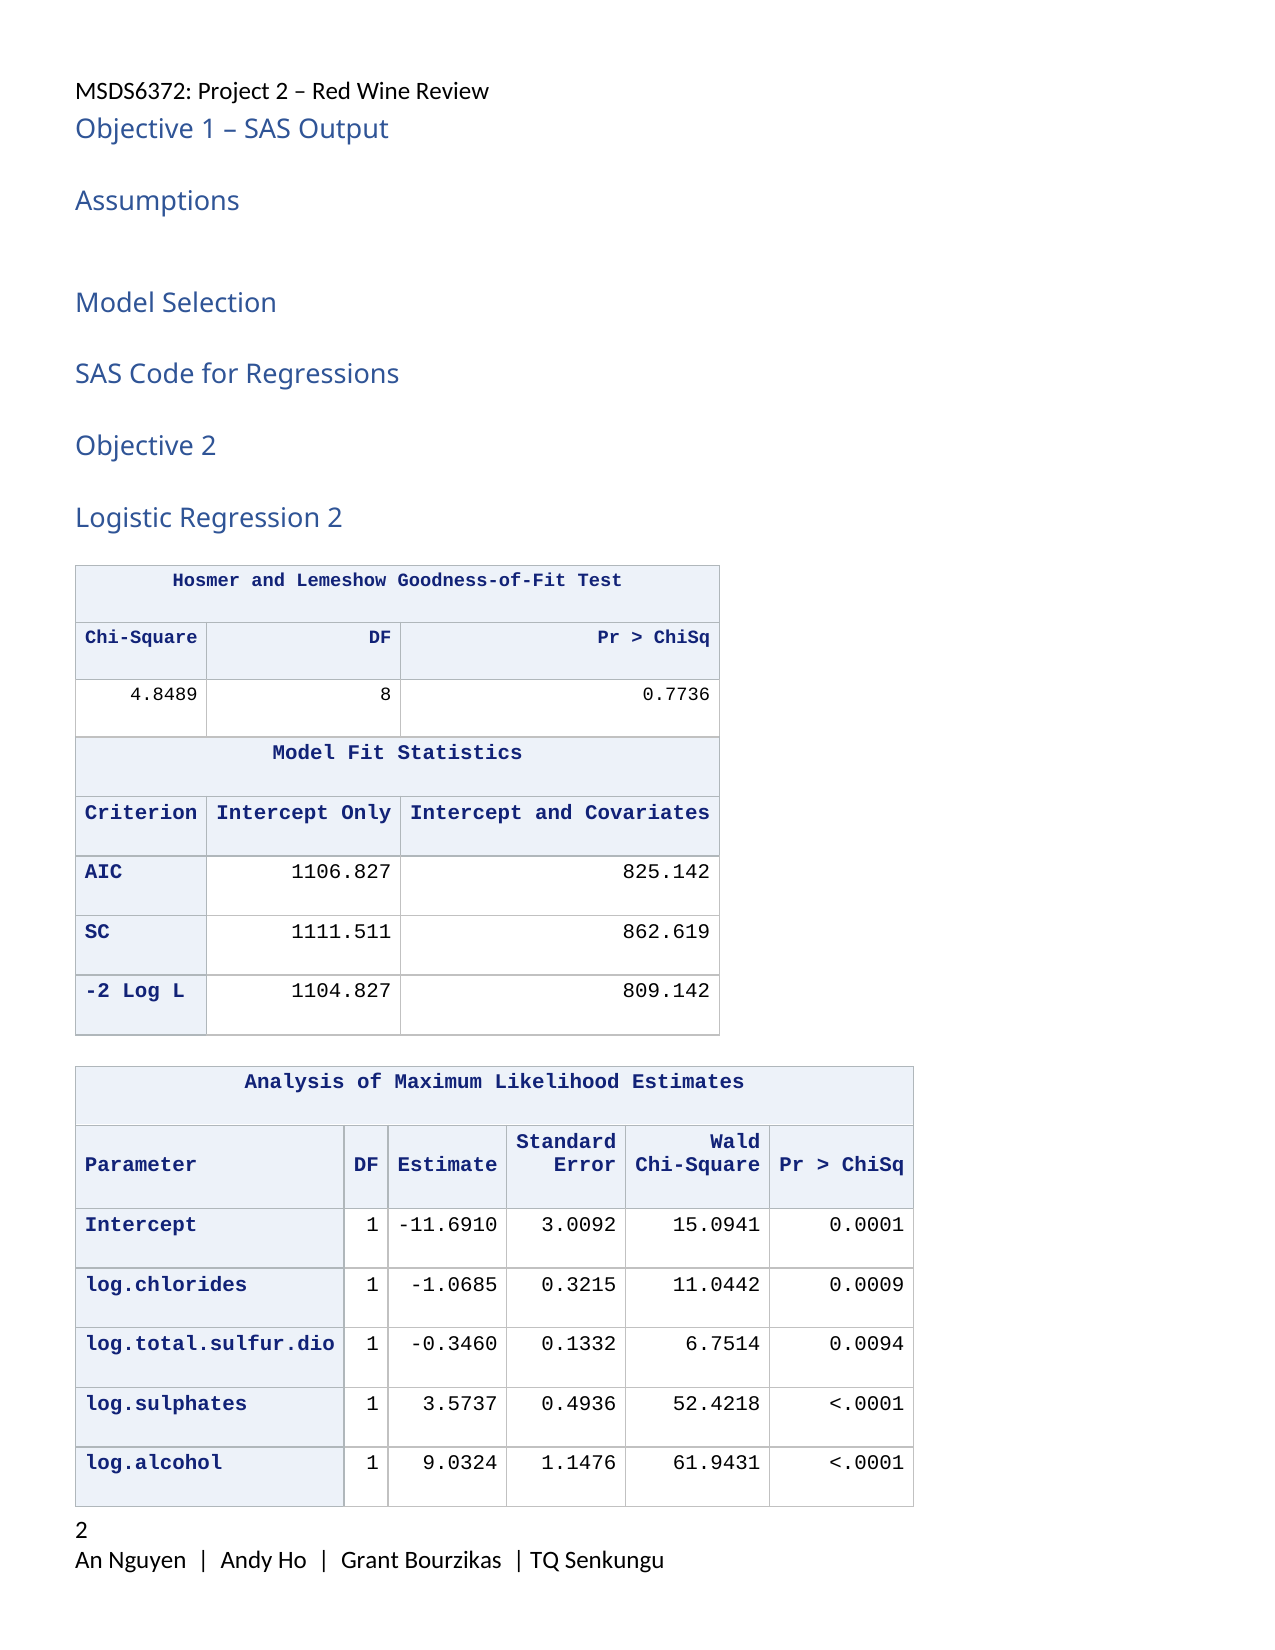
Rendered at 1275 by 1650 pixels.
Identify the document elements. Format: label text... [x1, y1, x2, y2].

table_cell 8 [207, 680, 400, 736]
table_cell 0.3215 [507, 1269, 625, 1327]
table_cell 3.0092 [507, 1209, 625, 1267]
table_cell Standard Error [507, 1126, 625, 1208]
table_cell 0.1332 [507, 1328, 625, 1386]
table_cell 9.0324 [389, 1448, 506, 1506]
table_cell 1 [345, 1209, 387, 1267]
table_cell Wald Chi-Square [626, 1126, 769, 1208]
table_cell 6.7514 [626, 1328, 769, 1386]
subtitle SAS Code for Regressions [75, 355, 1200, 392]
table_cell 11.0442 [626, 1269, 769, 1327]
table_cell 0.0009 [770, 1269, 913, 1327]
table_cell 1 [345, 1388, 387, 1446]
table_cell DF [207, 623, 400, 679]
table_cell -11.6910 [389, 1209, 506, 1267]
table_cell <.0001 [770, 1448, 913, 1506]
table_cell Intercept Only [207, 797, 400, 855]
subtitle Assumptions [75, 181, 1200, 218]
table_cell 1 [345, 1269, 387, 1327]
table_cell Intercept [76, 1209, 343, 1267]
table_cell 862.619 [401, 916, 719, 974]
table_cell log.chlorides [76, 1269, 343, 1327]
table_cell AIC [76, 857, 206, 915]
table_cell 1 [345, 1328, 387, 1386]
table_cell 3.5737 [389, 1388, 506, 1446]
table_cell 1104.827 [207, 976, 400, 1034]
table_cell 1.1476 [507, 1448, 625, 1506]
table_header Analysis of Maximum Likelihood Estimates [76, 1067, 913, 1124]
table_cell 0.7736 [401, 680, 719, 736]
table_cell <.0001 [770, 1388, 913, 1446]
table_cell -0.3460 [389, 1328, 506, 1386]
table_cell 4.8489 [76, 680, 206, 736]
table_cell DF [345, 1126, 387, 1208]
table_cell 0.4936 [507, 1388, 625, 1446]
table_cell Parameter [76, 1126, 343, 1208]
table_cell -1.0685 [389, 1269, 506, 1327]
table_cell 825.142 [401, 857, 719, 915]
table_cell Chi-Square [76, 623, 206, 679]
table_cell 1111.511 [207, 916, 400, 974]
table_cell 1106.827 [207, 857, 400, 915]
subtitle Model Selection [75, 283, 1200, 320]
table_cell 1 [345, 1448, 387, 1506]
table_cell log.total.sulfur.dio [76, 1328, 343, 1386]
subtitle Objective 2 [75, 426, 1200, 463]
table_cell Pr > ChiSq [401, 623, 719, 679]
table_cell 0.0001 [770, 1209, 913, 1267]
table_cell 15.0941 [626, 1209, 769, 1267]
table_cell 52.4218 [626, 1388, 769, 1446]
subtitle Logistic Regression 2 [75, 498, 1200, 535]
table_header Hosmer and Lemeshow Goodness-of-Fit Test [76, 566, 719, 622]
table_cell Estimate [389, 1126, 506, 1208]
subtitle Objective 1 – SAS Output [75, 110, 1200, 147]
table_cell log.alcohol [76, 1448, 343, 1506]
table_cell SC [76, 916, 206, 974]
table_cell Model Fit Statistics [76, 738, 719, 796]
table_cell 809.142 [401, 976, 719, 1034]
table_cell 61.9431 [626, 1448, 769, 1506]
table_cell Intercept and Covariates [401, 797, 719, 855]
table_cell Pr > ChiSq [770, 1126, 913, 1208]
table_cell Criterion [76, 797, 206, 855]
table_cell -2 Log L [76, 976, 206, 1034]
table_cell 0.0094 [770, 1328, 913, 1386]
table_cell log.sulphates [76, 1388, 343, 1446]
